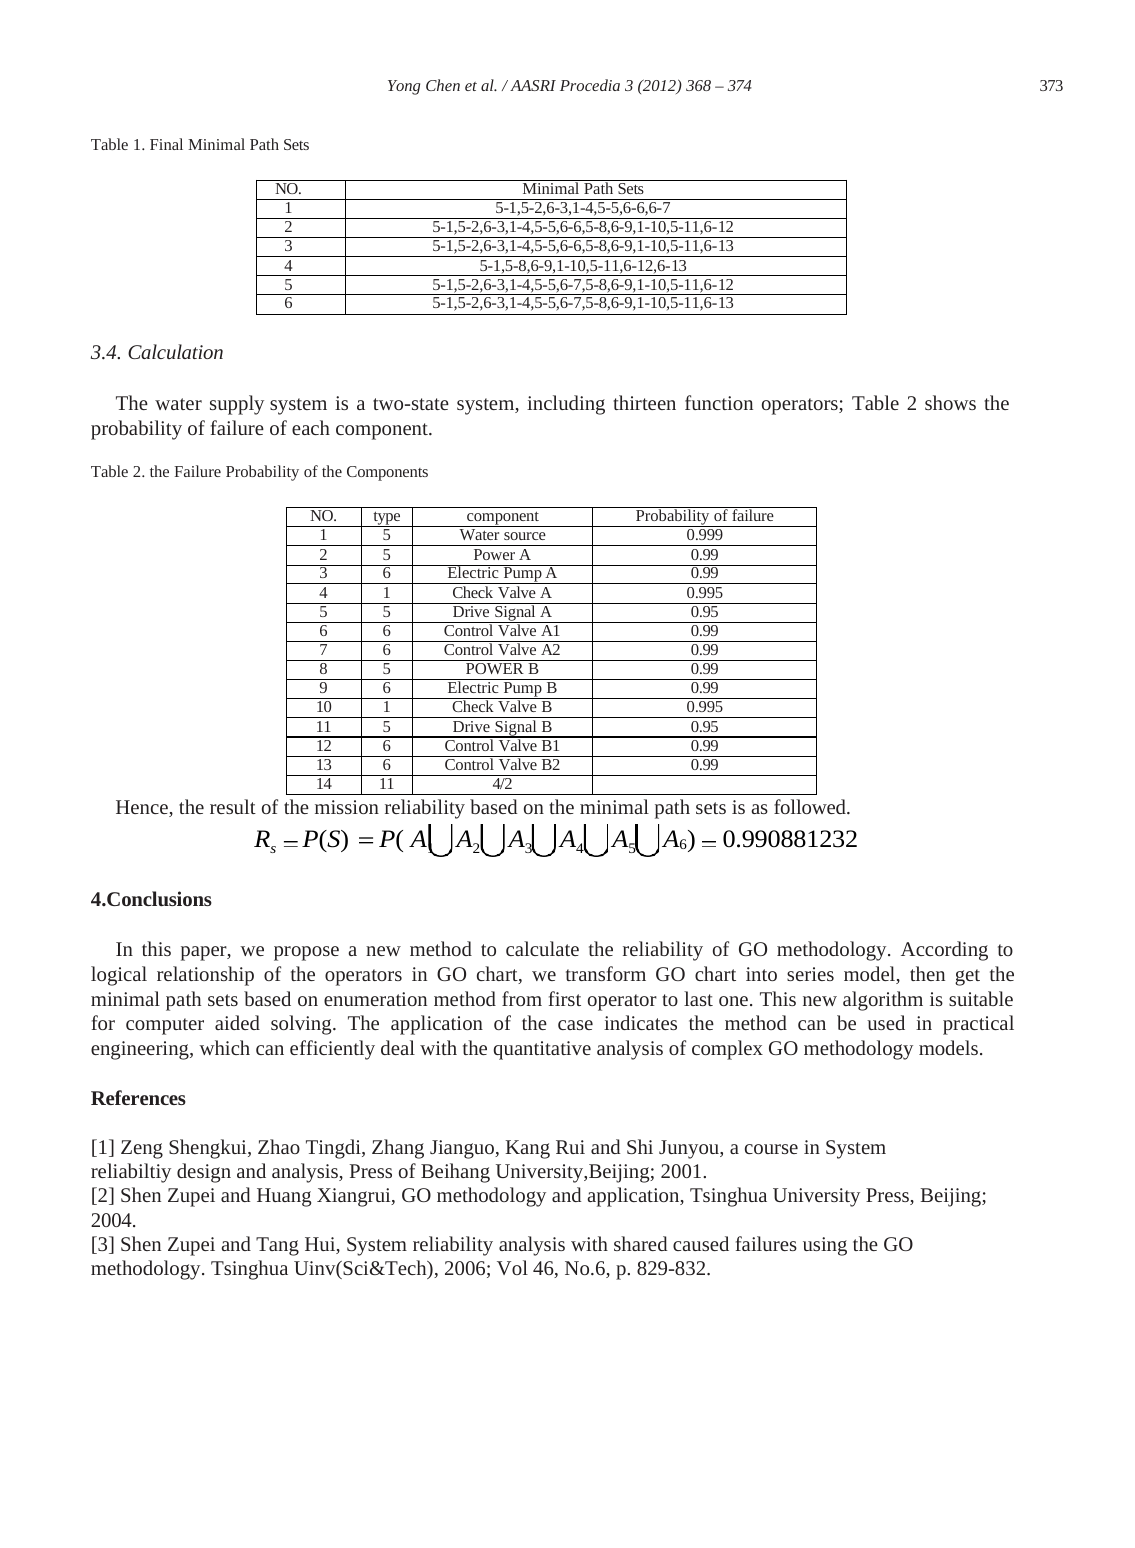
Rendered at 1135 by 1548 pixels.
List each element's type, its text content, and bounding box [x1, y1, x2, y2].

table_cell 6 [257, 295, 345, 313]
table_cell 0.99 [593, 757, 816, 775]
list Shen Zupei and Huang Xiangrui, GO methodology and application, Tsinghua University Press, Beijing; 2004. [91, 1183, 988, 1232]
table_cell 0.99 [593, 623, 816, 641]
table_cell 5 [257, 276, 345, 294]
table_cell 5-1,5-2,6-3,1-4,5-5,6-7,5-8,6-9,1-10,5-11,6-13 [346, 295, 846, 313]
table_cell Drive Signal B [413, 718, 592, 736]
table_header NO. [287, 508, 361, 526]
table_cell 0.995 [593, 699, 816, 717]
table_cell 10 [287, 699, 361, 717]
table_cell 6 [362, 738, 412, 756]
text Table 2. the Failure Probability of the Components [91, 462, 1072, 481]
table_cell 1 [362, 699, 412, 717]
table_cell 2 [257, 219, 345, 237]
table_cell POWER B [413, 661, 592, 679]
table_cell 2 [287, 546, 361, 564]
table_cell 0.99 [593, 642, 816, 660]
table_cell 0.99 [593, 566, 816, 583]
table_cell 5 [362, 527, 412, 545]
table_cell 5 [362, 546, 412, 564]
table_cell 0.99 [593, 661, 816, 679]
table_cell Check Valve A [413, 584, 592, 602]
table_cell Drive Signal A [413, 604, 592, 622]
table_cell 0.95 [593, 604, 816, 622]
table_cell 5-1,5-8,6-9,1-10,5-11,6-12,6-13 [346, 257, 846, 275]
table_cell 4/2 [413, 776, 592, 794]
table_cell 6 [362, 623, 412, 641]
table_cell 9 [287, 680, 361, 698]
table_cell 5-1,5-2,6-3,1-4,5-5,6-6,5-8,6-9,1-10,5-11,6-12 [346, 219, 846, 237]
subtitle Conclusions [91, 887, 214, 911]
table_cell 3 [287, 566, 361, 583]
picture [702, 841, 716, 847]
table_cell Water source [413, 527, 592, 545]
table_header type [362, 508, 412, 526]
table_cell 13 [287, 757, 361, 775]
text Hence, the result of the mission reliability based on the minimal path sets is as followed. [115, 795, 1072, 819]
table_header NO. [257, 181, 345, 199]
table_cell 5 [362, 661, 412, 679]
table_cell 6 [362, 757, 412, 775]
table_cell 4 [287, 584, 361, 602]
text Rs P(S) [254, 824, 353, 856]
table_cell 5 [362, 604, 412, 622]
list Shen Zupei and Tang Hui, System reliability analysis with shared caused failures using the GO methodology. Tsinghua Uinv(Sci&Tech), 2006; Vol 46, No.6, p. 829-832. [91, 1232, 914, 1280]
subtitle A6) 0.990881232 [663, 824, 1072, 852]
table_header Probability of failure [593, 508, 816, 526]
table_cell 0.999 [593, 527, 816, 545]
table_cell 12 [287, 738, 361, 756]
subtitle References [91, 1086, 1072, 1110]
table_cell Electric Pump B [413, 680, 592, 698]
text The water supply system is a two-state system, including thirteen function operators; Table 2 shows the probability of failure of each component. [91, 391, 1072, 440]
table_cell Control Valve B2 [413, 757, 592, 775]
table_cell 11 [362, 776, 412, 794]
table_cell 0.99 [593, 738, 816, 756]
table_cell 14 [287, 776, 361, 794]
table_cell 6 [287, 623, 361, 641]
table_cell 11 [287, 718, 361, 736]
table_cell 0.95 [593, 718, 816, 736]
table_cell 0.995 [593, 584, 816, 602]
table_cell 7 [287, 642, 361, 660]
table_cell 5-1,5-2,6-3,1-4,5-5,6-6,5-8,6-9,1-10,5-11,6-13 [346, 238, 846, 256]
table_cell 4 [257, 257, 345, 275]
table_cell 5-1,5-2,6-3,1-4,5-5,6-7,5-8,6-9,1-10,5-11,6-12 [346, 276, 846, 294]
table_cell 5-1,5-2,6-3,1-4,5-5,6-6,6-7 [346, 200, 846, 218]
table_cell Check Valve B [413, 699, 592, 717]
table_cell 6 [362, 566, 412, 583]
list Calculation [91, 340, 1072, 364]
table_cell 8 [287, 661, 361, 679]
table_cell 1 [287, 527, 361, 545]
table_cell 3 [257, 238, 345, 256]
table_cell Control Valve A1 [413, 623, 592, 641]
table_cell Electric Pump A [413, 566, 592, 583]
table_cell Control Valve B1 [413, 738, 592, 756]
table_cell 5 [287, 604, 361, 622]
table_cell 0.99 [593, 680, 816, 698]
table_cell [593, 776, 816, 794]
table_cell Power A [413, 546, 592, 564]
table_cell 1 [257, 200, 345, 218]
table_cell 1 [362, 584, 412, 602]
picture [283, 841, 298, 847]
table_cell Control Valve A2 [413, 642, 592, 660]
picture [635, 824, 660, 857]
table_cell 6 [362, 642, 412, 660]
text P( A1 A2 A3 A4 A5 [379, 824, 635, 856]
text In this paper, we propose a new method to calculate the reliability of GO methodology. According to logical relationship of the operators in GO chart, we transform GO chart into series model, then get the minimal path sets based on enumeration method from first operator to last one. This new algorithm is suitable for computer aided solving. The application of the case indicates the method can be used in practical engineering, which can efficiently deal with the quantitative analysis of complex GO methodology models. [91, 937, 1016, 1060]
table_cell 6 [362, 680, 412, 698]
text Table 1. Final Minimal Path Sets [91, 135, 1072, 154]
table_cell 0.99 [593, 546, 816, 564]
table_header component [413, 508, 592, 526]
list Zeng Shengkui, Zhao Tingdi, Zhang Jianguo, Kang Rui and Shi Junyou, a course in System reliabiltiy design and analysis, Press of Beihang University,Beijing; 2001. [91, 1135, 972, 1183]
table_header Minimal Path Sets [346, 181, 846, 199]
table_cell 5 [362, 718, 412, 736]
